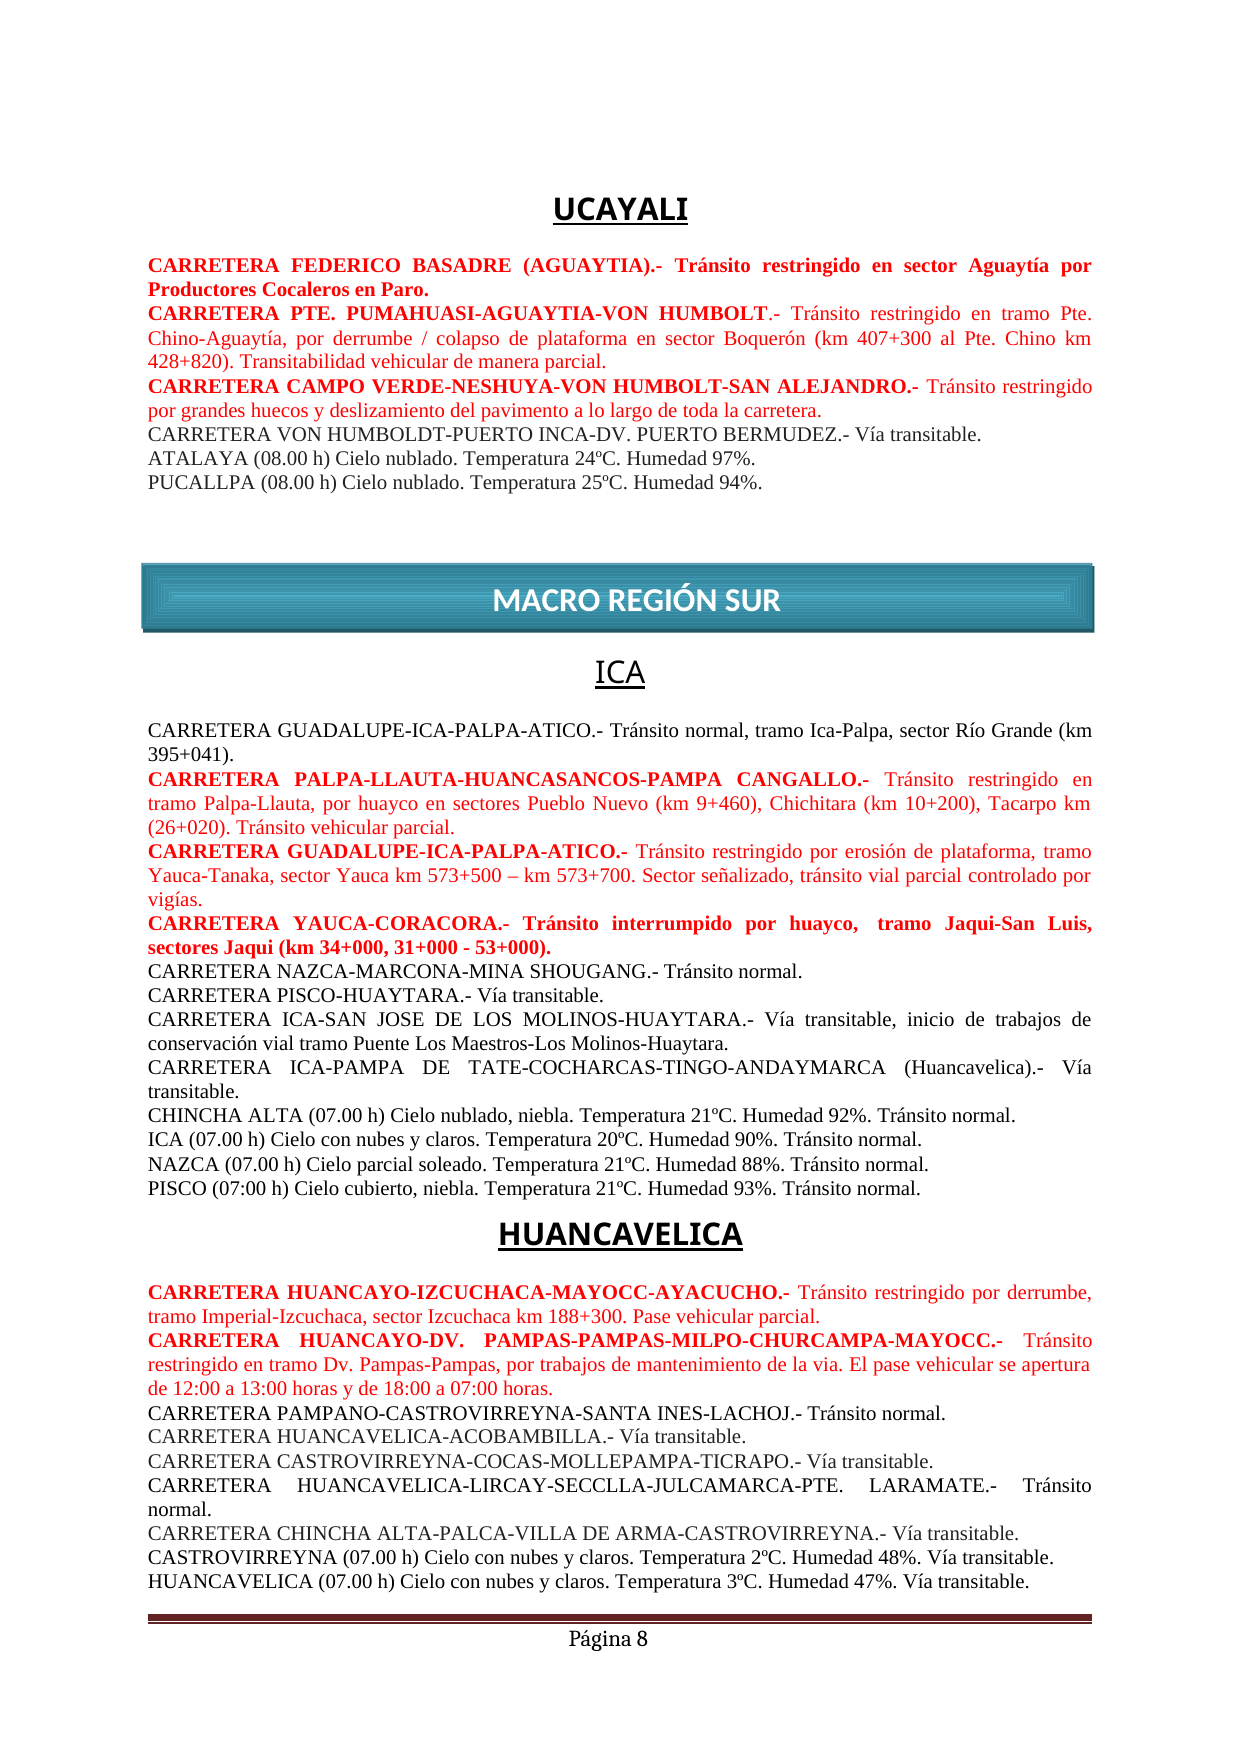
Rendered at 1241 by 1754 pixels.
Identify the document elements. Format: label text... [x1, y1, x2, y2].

text HUANCAVELICA [148, 1212, 1092, 1255]
text PISCO (07:00 h) Cielo cubierto, niebla. Temperatura 21ºC. Humedad 93%. Tránsito normal. [148, 1176, 1092, 1199]
text CARRETERA ICA-PAMPA DE TATE-COCHARCAS-TINGO-ANDAYMARCA (Huancavelica).- Vía transitable. [148, 1055, 1092, 1103]
text CARRETERA HUANCAVELICA-ACOBAMBILLA.- Vía transitable. [148, 1424, 1092, 1448]
text CARRETERA PISCO-HUAYTARA.- Vía transitable. [148, 983, 1092, 1007]
text NAZCA (07.00 h) Cielo parcial soleado. Temperatura 21ºC. Humedad 88%. Tránsito normal. [148, 1151, 1092, 1176]
text CHINCHA ALTA (07.00 h) Cielo nublado, niebla. Temperatura 21ºC. Humedad 92%. Tránsito normal. [148, 1103, 1092, 1127]
text ICA (07.00 h) Cielo con nubes y claros. Temperatura 20ºC. Humedad 90%. Tránsito normal. [148, 1127, 1092, 1151]
text CARRETERA CHINCHA ALTA-PALCA-VILLA DE ARMA-CASTROVIRREYNA.- Vía transitable. [148, 1521, 1092, 1545]
text CARRETERA YAUCA-CORACORA.- Tránsito interrumpido por huayco, tramo Jaqui-San Luis, sectores Jaqui (km 34+000, 31+000 - 53+000). [148, 911, 1092, 959]
text CARRETERA HUANCAVELICA-LIRCAY-SECCLLA-JULCAMARCA-PTE. LARAMATE.- Tránsito normal. [148, 1473, 1092, 1521]
text CARRETERA CAMPO VERDE-NESHUYA-VON HUMBOLT-SAN ALEJANDRO.- Tránsito restringido por grandes huecos y deslizamiento del pavimento a lo largo de toda la carretera. [148, 373, 1092, 422]
text CARRETERA PTE. PUMAHUASI-AGUAYTIA-VON HUMBOLT.- Tránsito restringido en tramo Pte. Chino-Aguaytía, por derrumbe / colapso de plataforma en sector Boquerón (km 407+300 al Pte. Chino km 428+820). Transitabilidad vehicular de manera parcial. [148, 301, 1092, 373]
text CARRETERA FEDERICO BASADRE (AGUAYTIA).- Tránsito restringido en sector Aguaytía por Productores Cocaleros en Paro. [148, 253, 1092, 301]
text CARRETERA GUADALUPE-ICA-PALPA-ATICO.- Tránsito normal, tramo Ica-Palpa, sector Río Grande (km 395+041). [148, 718, 1092, 766]
text UCAYALI [148, 187, 1092, 229]
text CARRETERA HUANCAYO-IZCUCHACA-MAYOCC-AYACUCHO.- Tránsito restringido por derrumbe, tramo Imperial-Izcuchaca, sector Izcuchaca km 188+300. Pase vehicular parcial. [148, 1280, 1092, 1328]
text PUCALLPA (08.00 h) Cielo nublado. Temperatura 25ºC. Humedad 94%. [148, 470, 1092, 494]
text CARRETERA GUADALUPE-ICA-PALPA-ATICO.- Tránsito restringido por erosión de plataforma, tramo Yauca-Tanaka, sector Yauca km 573+500 – km 573+700. Sector señalizado, tránsito vial parcial controlado por vigías. [148, 839, 1092, 911]
text CARRETERA NAZCA-MARCONA-MINA SHOUGANG.- Tránsito normal. [148, 959, 1092, 983]
text CARRETERA PALPA-LLAUTA-HUANCASANCOS-PAMPA CANGALLO.- Tránsito restringido en tramo Palpa-Llauta, por huayco en sectores Pueblo Nuevo (km 9+460), Chichitara (km 10+200), Tacarpo km (26+020). Tránsito vehicular parcial. [148, 766, 1092, 839]
text CARRETERA CASTROVIRREYNA-COCAS-MOLLEPAMPA-TICRAPO.- Vía transitable. [148, 1448, 1092, 1473]
text ATALAYA (08.00 h) Cielo nublado. Temperatura 24ºC. Humedad 97%. [148, 446, 1092, 470]
text HUANCAVELICA (07.00 h) Cielo con nubes y claros. Temperatura 3ºC. Humedad 47%. Vía transitable. [148, 1569, 1092, 1593]
text CARRETERA HUANCAYO-DV. PAMPAS-PAMPAS-MILPO-CHURCAMPA-MAYOCC.- Tránsito restringido en tramo Dv. Pampas-Pampas, por trabajos de mantenimiento de la via. El pase vehicular se apertura de 12:00 a 13:00 horas y de 18:00 a 07:00 horas. [148, 1328, 1092, 1400]
text ICA [148, 650, 1092, 693]
text CARRETERA ICA-SAN JOSE DE LOS MOLINOS-HUAYTARA.- Vía transitable, inicio de trabajos de conservación vial tramo Puente Los Maestros-Los Molinos-Huaytara. [148, 1007, 1092, 1055]
text CARRETERA VON HUMBOLDT-PUERTO INCA-DV. PUERTO BERMUDEZ.- Vía transitable. [148, 422, 1092, 446]
text CARRETERA PAMPANO-CASTROVIRREYNA-SANTA INES-LACHOJ.- Tránsito normal. [148, 1400, 1092, 1424]
text CASTROVIRREYNA (07.00 h) Cielo con nubes y claros. Temperatura 2ºC. Humedad 48%. Vía transitable. [148, 1545, 1092, 1569]
